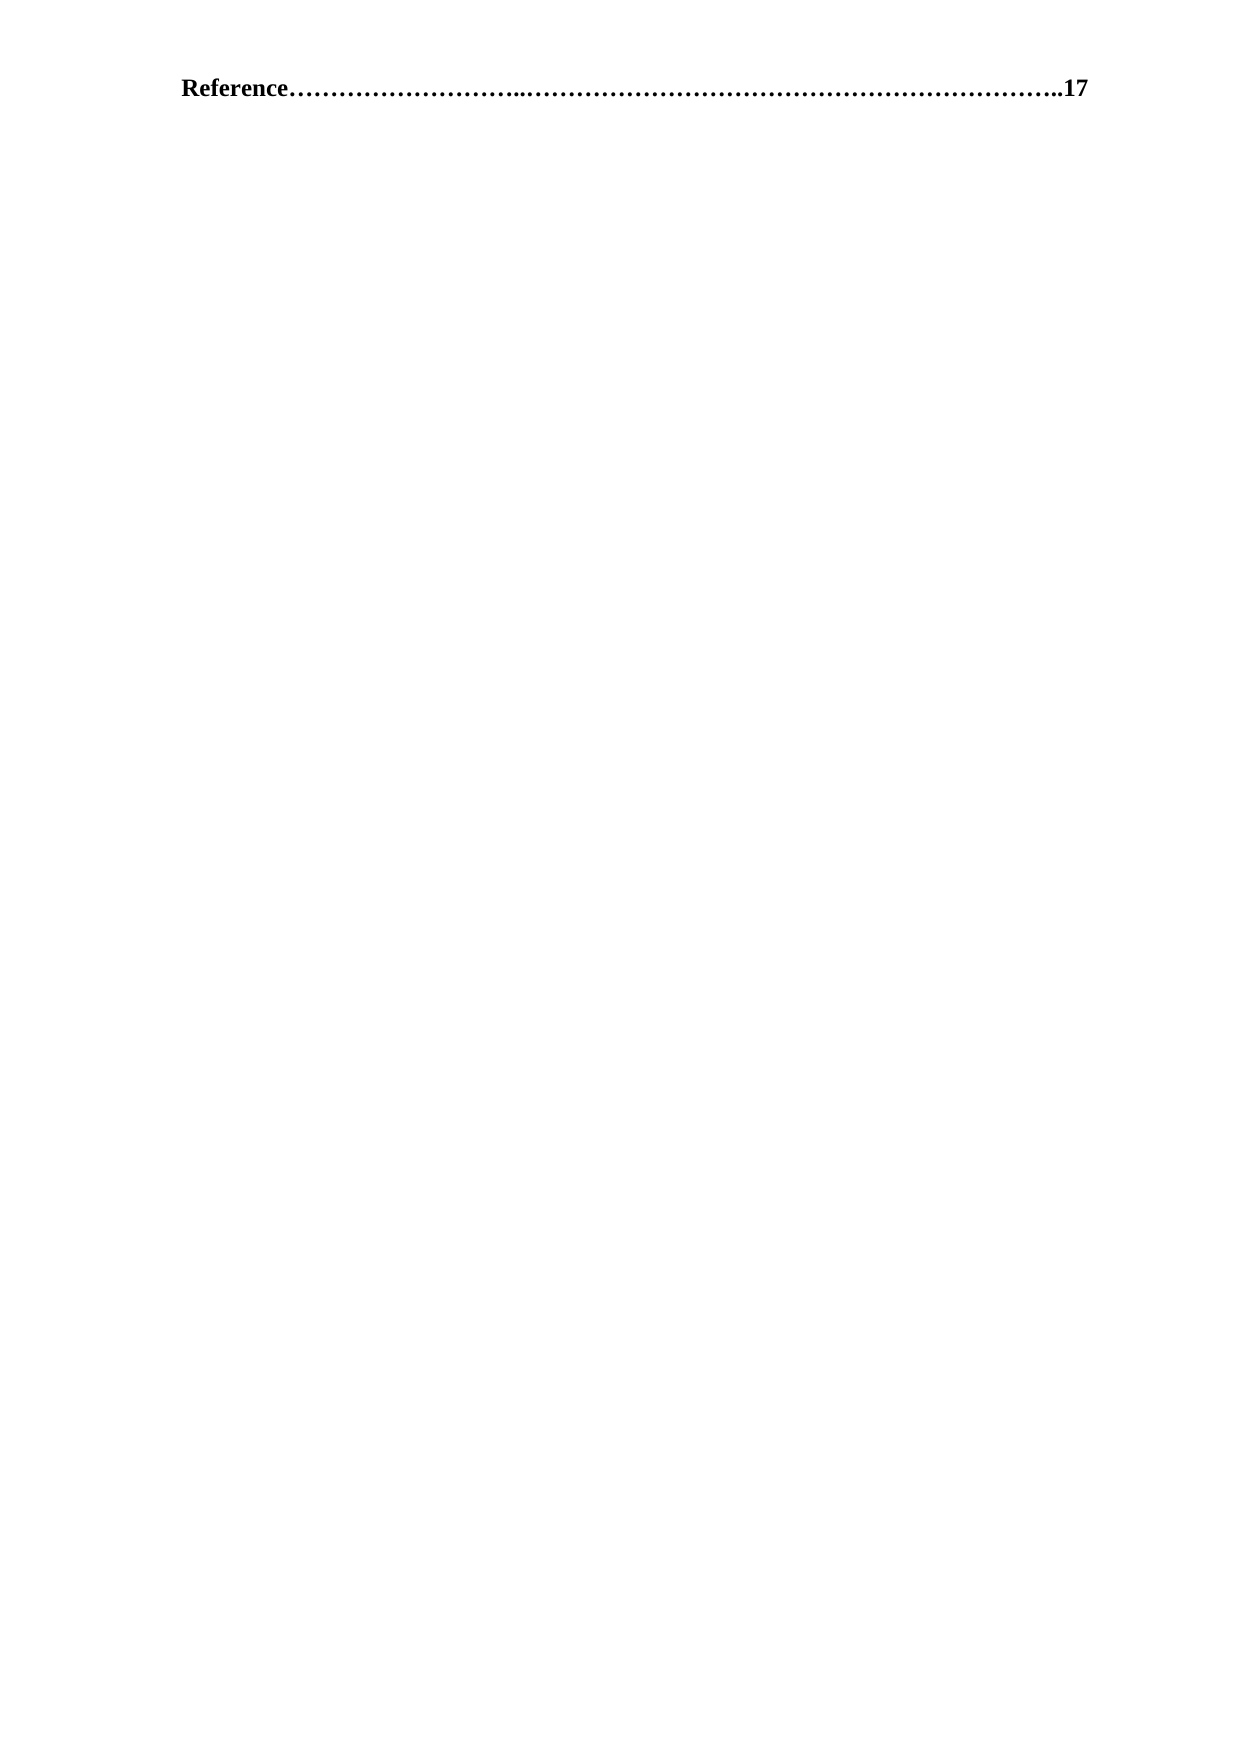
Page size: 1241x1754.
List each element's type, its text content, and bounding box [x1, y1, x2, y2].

text Reference………………………..………………………………………………………..17 [150, 73, 1090, 101]
